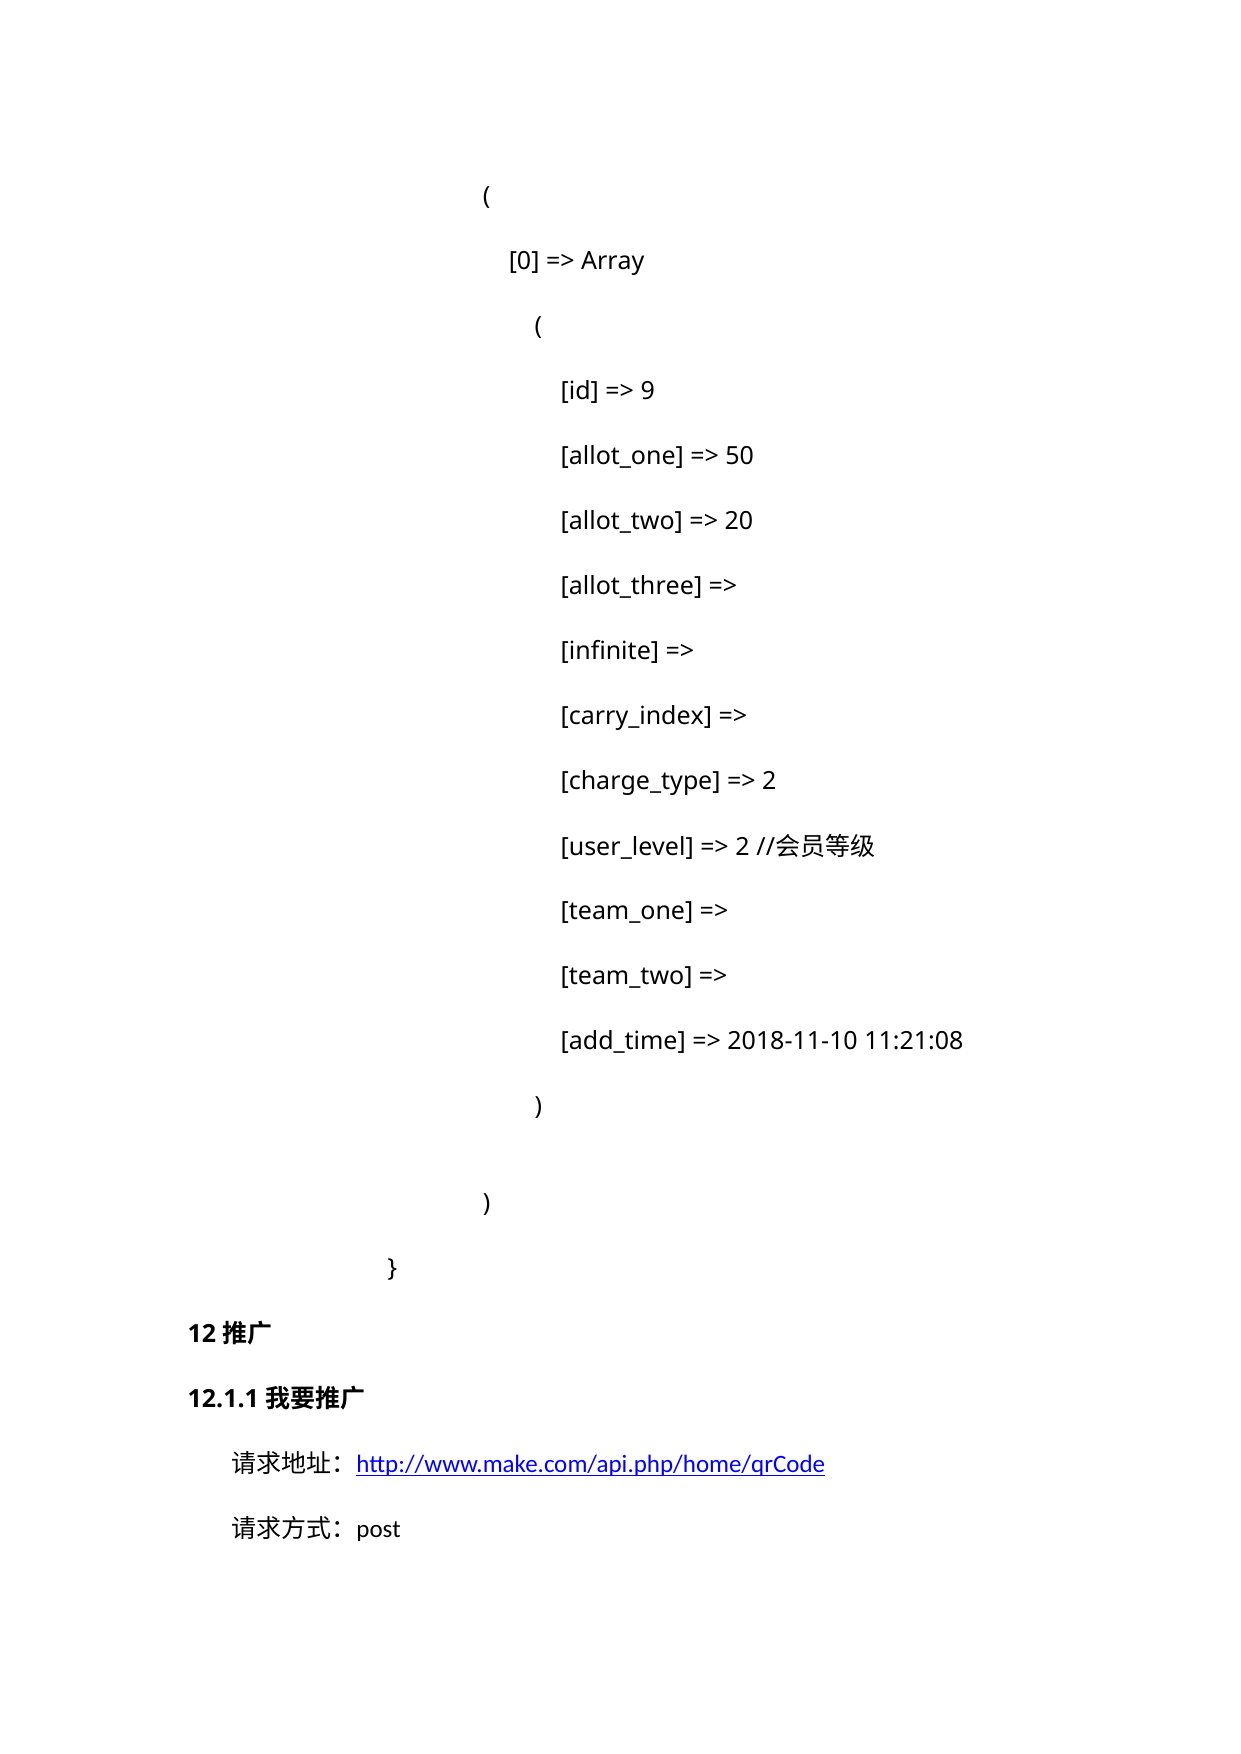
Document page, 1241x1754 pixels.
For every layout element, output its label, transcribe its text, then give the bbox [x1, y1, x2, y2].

list 12 推广 [187, 1299, 1053, 1364]
text [allot_two] => 20 [187, 487, 1053, 552]
text } [187, 1234, 1053, 1299]
text [allot_one] => 50 [187, 422, 1053, 487]
text [infinite] => [187, 617, 1053, 682]
text [charge_type] => 2 [187, 747, 1053, 812]
text ( [187, 162, 1053, 227]
text [allot_three] => [187, 552, 1053, 617]
text [team_two] => [187, 942, 1053, 1007]
text ) [187, 1072, 1053, 1137]
text [team_one] => [187, 877, 1053, 942]
text ) [187, 1169, 1053, 1234]
list 12.1.1 我要推广 [187, 1364, 1053, 1429]
text [user_level] => 2 //会员等级 [187, 812, 1053, 877]
list 请求地址：http://www.make.com/api.php/home/qrCode [187, 1429, 1053, 1494]
text ( [187, 292, 1053, 357]
text [id] => 9 [187, 357, 1053, 422]
list 请求方式：post [187, 1494, 1053, 1559]
text [0] => Array [187, 227, 1053, 292]
text [carry_index] => [187, 682, 1053, 747]
text [add_time] => 2018-11-10 11:21:08 [187, 1007, 1053, 1072]
